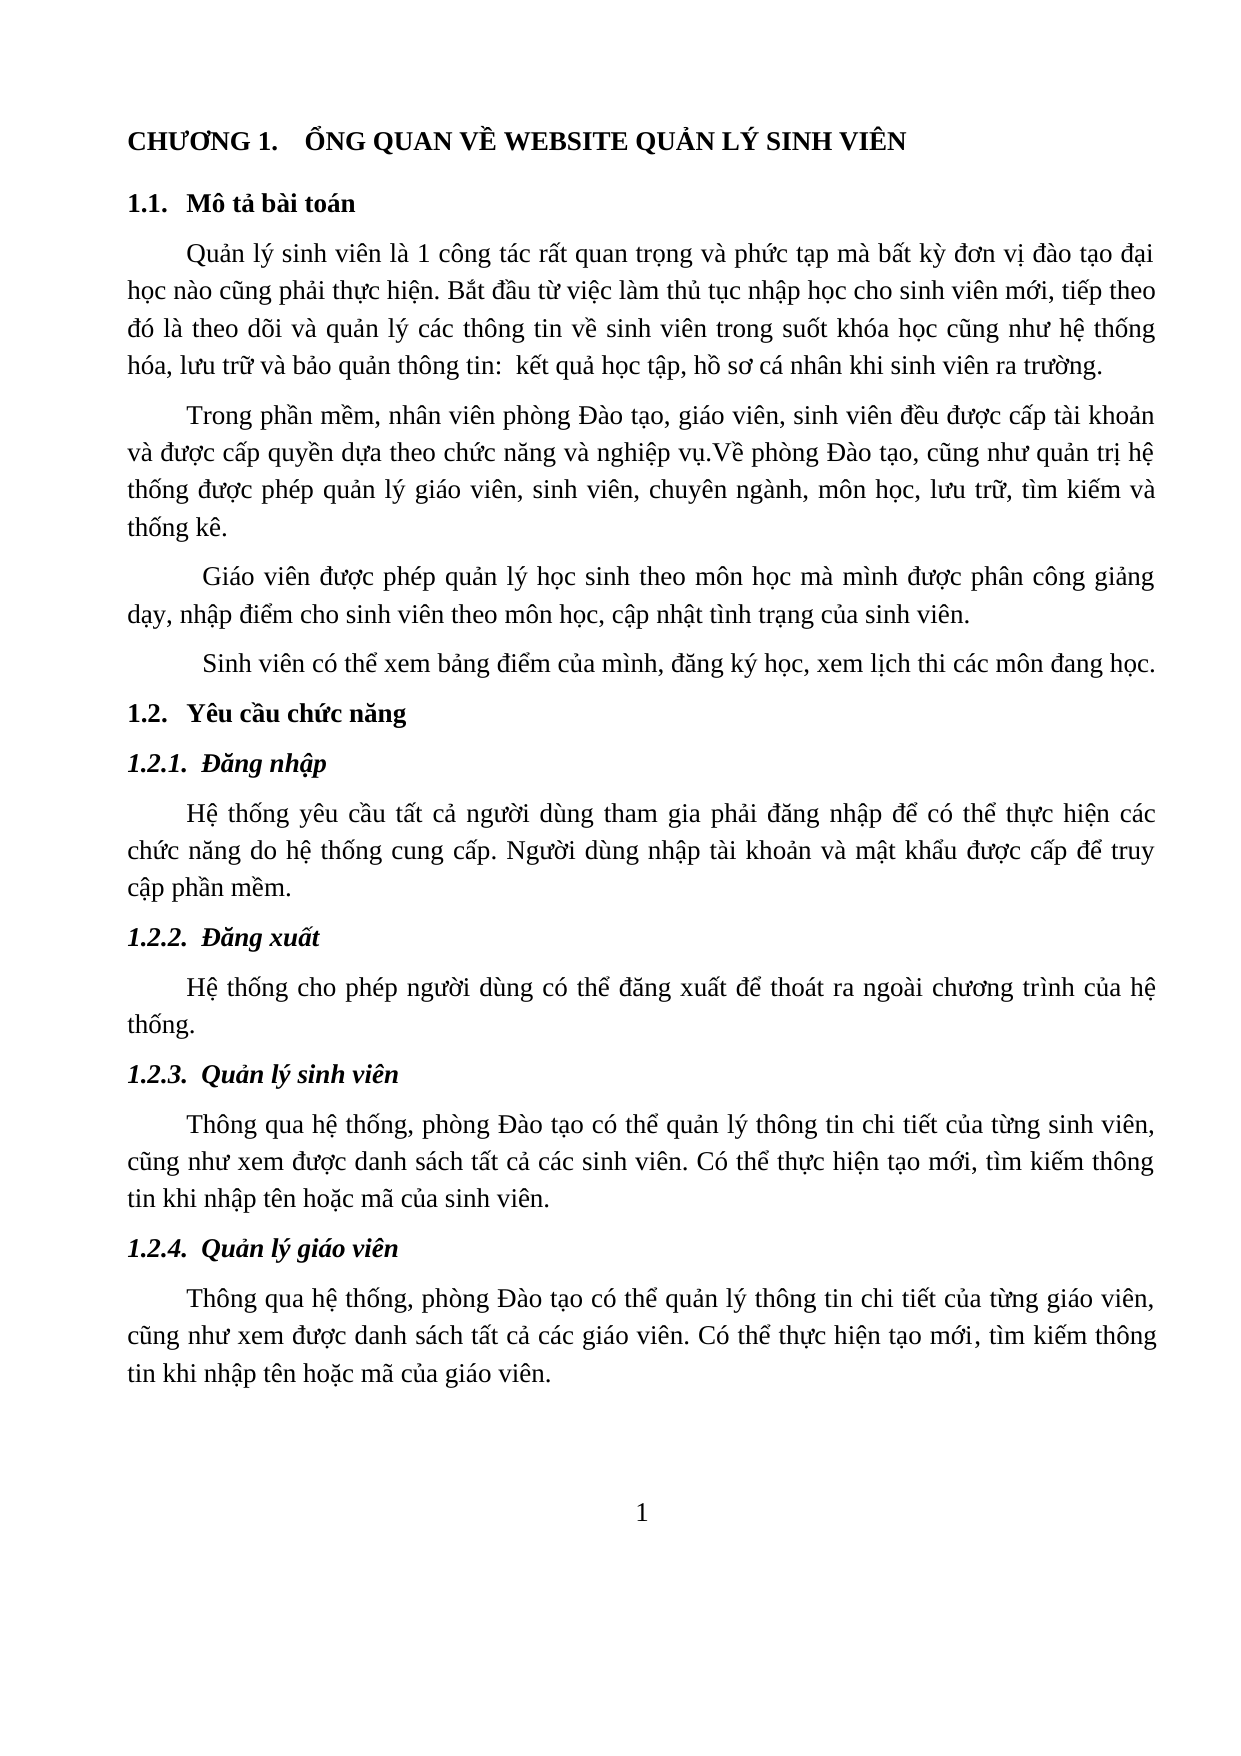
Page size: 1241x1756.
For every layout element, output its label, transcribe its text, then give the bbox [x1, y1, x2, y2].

text Thông qua hệ thống, phòng Đào tạo có thể quản lý thông tin chi tiết của từng giáo viên, cũng như xem được danh sách tất cả các giáo viên. Có thể thực hiện tạo mới, tìm kiếm thông tin khi nhập tên hoặc mã của giáo viên. [127, 1282, 1157, 1388]
subtitle Quản lý giáo viên [127, 1232, 1157, 1263]
text Quản lý sinh viên là 1 công tác rất quan trọng và phức tạp mà bất kỳ đơn vị đào tạo đại học nào cũng phải thực hiện. Bắt đầu từ việc làm thủ tục nhập học cho sinh viên mới, tiếp theo đó là theo dõi và quản lý các thông tin về sinh viên trong suốt khóa học cũng như hệ thống hóa, lưu trữ và bảo quản thông tin: kết quả học tập, hồ sơ cá nhân khi sinh viên ra trường. [127, 237, 1157, 380]
text Hệ thống cho phép người dùng có thể đăng xuất để thoát ra ngoài chương trình của hệ thống. [127, 971, 1157, 1039]
text Thông qua hệ thống, phòng Đào tạo có thể quản lý thông tin chi tiết của từng sinh viên, cũng như xem được danh sách tất cả các sinh viên. Có thể thực hiện tạo mới, tìm kiếm thông tin khi nhập tên hoặc mã của sinh viên. [127, 1108, 1157, 1214]
text Sinh viên có thể xem bảng điểm của mình, đăng ký học, xem lịch thi các môn đang học. [127, 647, 1157, 679]
subtitle Đăng xuất [127, 921, 1157, 952]
text Trong phần mềm, nhân viên phòng Đào tạo, giáo viên, sinh viên đều được cấp tài khoản và được cấp quyền dựa theo chức năng và nghiệp vụ.Về phòng Đào tạo, cũng như quản trị hệ thống được phép quản lý giáo viên, sinh viên, chuyên ngành, môn học, lưu trữ, tìm kiếm và thống kê. [127, 399, 1157, 542]
subtitle Quản lý sinh viên [127, 1058, 1157, 1089]
subtitle Yêu cầu chức năng [127, 697, 1157, 728]
subtitle Đăng nhập [127, 747, 1157, 778]
text Hệ thống yêu cầu tất cả người dùng tham gia phải đăng nhập để có thể thực hiện các chức năng do hệ thống cung cấp. Người dùng nhập tài khoản và mật khẩu được cấp để truy cập phần mềm. [127, 797, 1157, 903]
subtitle ỔNG QUAN VỀ WEBSITE QUẢN LÝ SINH VIÊN [127, 125, 1157, 156]
text Giáo viên được phép quản lý học sinh theo môn học mà mình được phân công giảng dạy, nhập điểm cho sinh viên theo môn học, cập nhật tình trạng của sinh viên. [127, 560, 1157, 629]
subtitle Mô tả bài toán [127, 187, 1157, 218]
